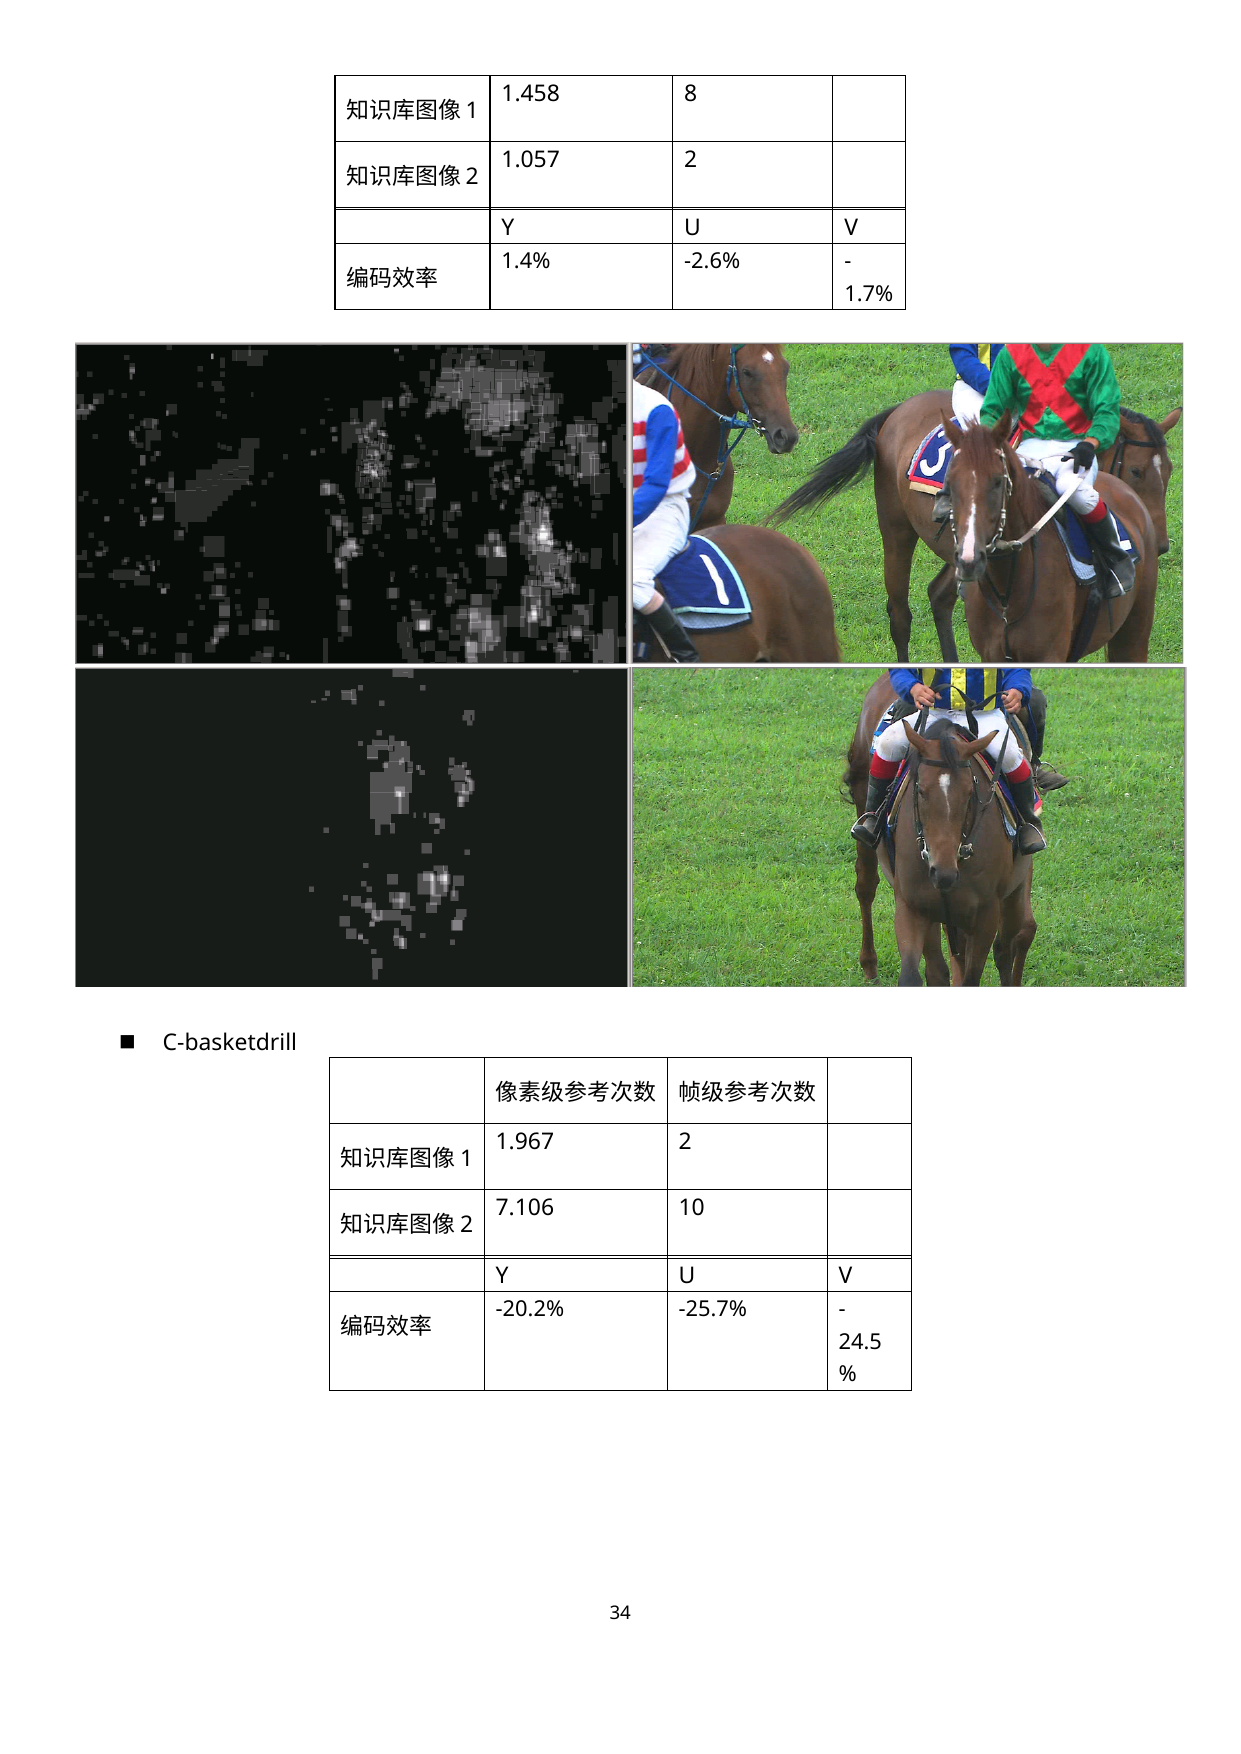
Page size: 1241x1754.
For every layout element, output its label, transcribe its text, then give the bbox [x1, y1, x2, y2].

table_cell 10 [668, 1190, 827, 1255]
table_cell 编码效率 [330, 1292, 484, 1389]
table_cell 知识库图像1 [330, 1124, 484, 1189]
table_cell 知识库图像2 [330, 1190, 484, 1255]
table_cell 知识库图像1 [336, 76, 489, 141]
table_cell U [673, 210, 832, 243]
table_header [330, 1058, 484, 1123]
table_cell V [833, 210, 905, 243]
table_cell [336, 210, 489, 243]
table_cell 1.4% [491, 244, 672, 309]
table_header [828, 1058, 911, 1123]
table_cell 1.967 [485, 1124, 667, 1189]
table_cell -1.7% [833, 244, 905, 309]
table_cell [828, 1124, 911, 1189]
table_cell 1.458 [491, 76, 672, 141]
table_cell [330, 1259, 484, 1291]
table_cell 8 [673, 76, 832, 141]
table_cell -20.2% [485, 1292, 667, 1389]
table_cell 7.106 [485, 1190, 667, 1255]
table_cell -24.5% [828, 1292, 911, 1389]
table_cell 2 [673, 142, 832, 207]
table_cell -25.7% [668, 1292, 827, 1389]
table_cell U [668, 1259, 827, 1291]
table_cell 1.057 [491, 142, 672, 207]
table_cell 2 [668, 1124, 827, 1189]
table_cell 编码效率 [336, 244, 489, 309]
table_header 帧级参考次数 [668, 1058, 827, 1123]
table_header 像素级参考次数 [485, 1058, 667, 1123]
table_cell Y [491, 210, 672, 243]
table_cell -2.6% [673, 244, 832, 309]
table_cell [828, 1190, 911, 1255]
table_cell [833, 142, 905, 207]
table_cell 知识库图像2 [336, 142, 489, 207]
table_cell Y [485, 1259, 667, 1291]
picture [75, 342, 1184, 664]
list C-basketdrill [119, 1025, 1165, 1057]
table_cell V [828, 1259, 911, 1291]
table_cell [833, 76, 905, 141]
picture [75, 667, 1187, 987]
